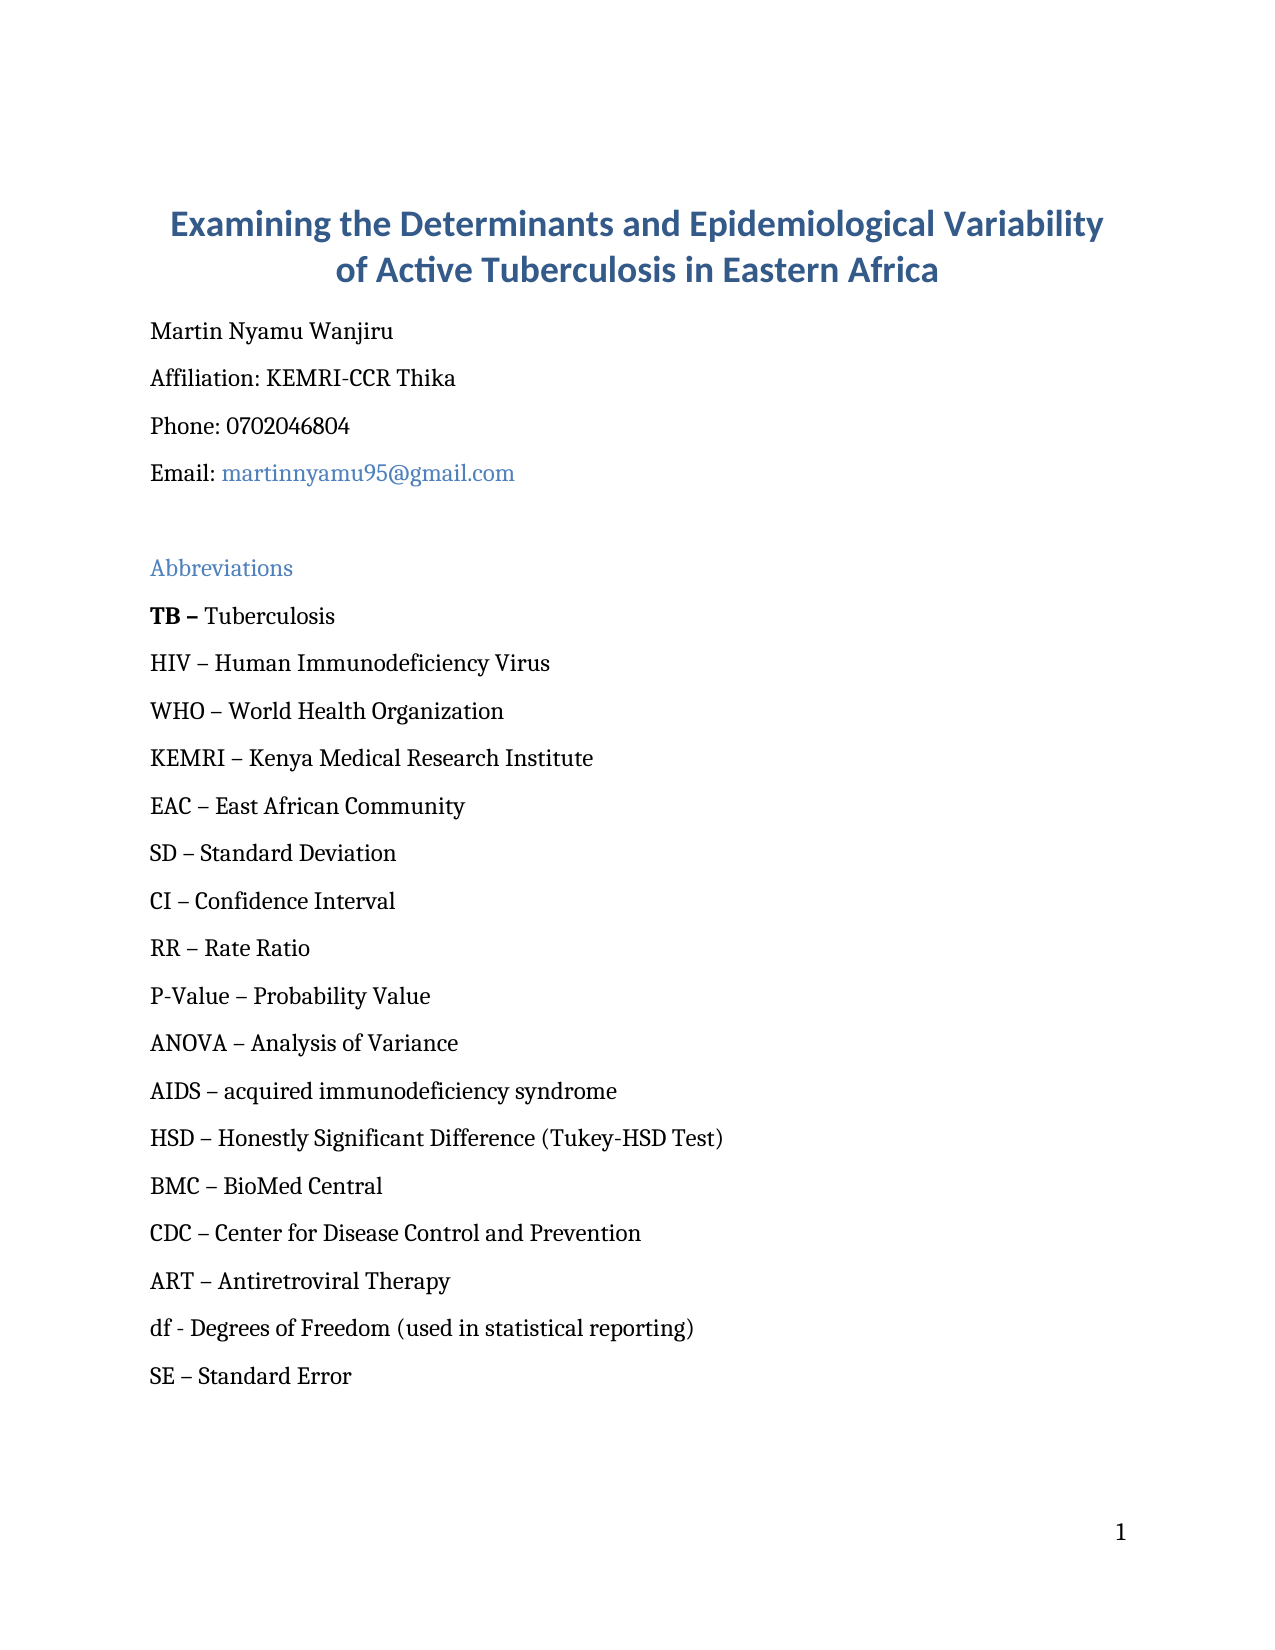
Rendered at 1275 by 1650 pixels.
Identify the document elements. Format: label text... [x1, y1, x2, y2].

text RR – Rate Ratio [150, 934, 1125, 963]
text TB – Tuberculosis [150, 602, 1125, 630]
text CDC – Center for Disease Control and Prevention [150, 1219, 1125, 1248]
text SE – Standard Error [150, 1362, 1125, 1390]
text WHO – World Health Organization [150, 697, 1125, 725]
text HIV – Human Immunodeficiency Virus [150, 649, 1125, 678]
text ART – Antiretroviral Therapy [150, 1267, 1125, 1295]
text CI – Confidence Interval [150, 887, 1125, 915]
text KEMRI – Kenya Medical Research Institute [150, 744, 1125, 773]
text Affiliation: KEMRI-CCR Thika [150, 364, 1125, 393]
text AIDS – acquired immunodeficiency syndrome [150, 1077, 1125, 1105]
text BMC – BioMed Central [150, 1172, 1125, 1200]
text Email: martinnyamu95@gmail.com [150, 459, 1125, 488]
text ANOVA – Analysis of Variance [150, 1029, 1125, 1058]
text SD – Standard Deviation [150, 839, 1125, 868]
text EAC – East African Community [150, 792, 1125, 820]
text Phone: 0702046804 [150, 412, 1125, 440]
text df - Degrees of Freedom (used in statistical reporting) [150, 1314, 1125, 1343]
text Abbreviations [150, 554, 1125, 583]
text HSD – Honestly Significant Difference (Tukey-HSD Test) [150, 1124, 1125, 1153]
title Examining the Determinants and Epidemiological Variability of Active Tuberculosis in Eastern Africa [150, 200, 1125, 292]
text Martin Nyamu Wanjiru [150, 317, 1125, 345]
text P-Value – Probability Value [150, 982, 1125, 1010]
